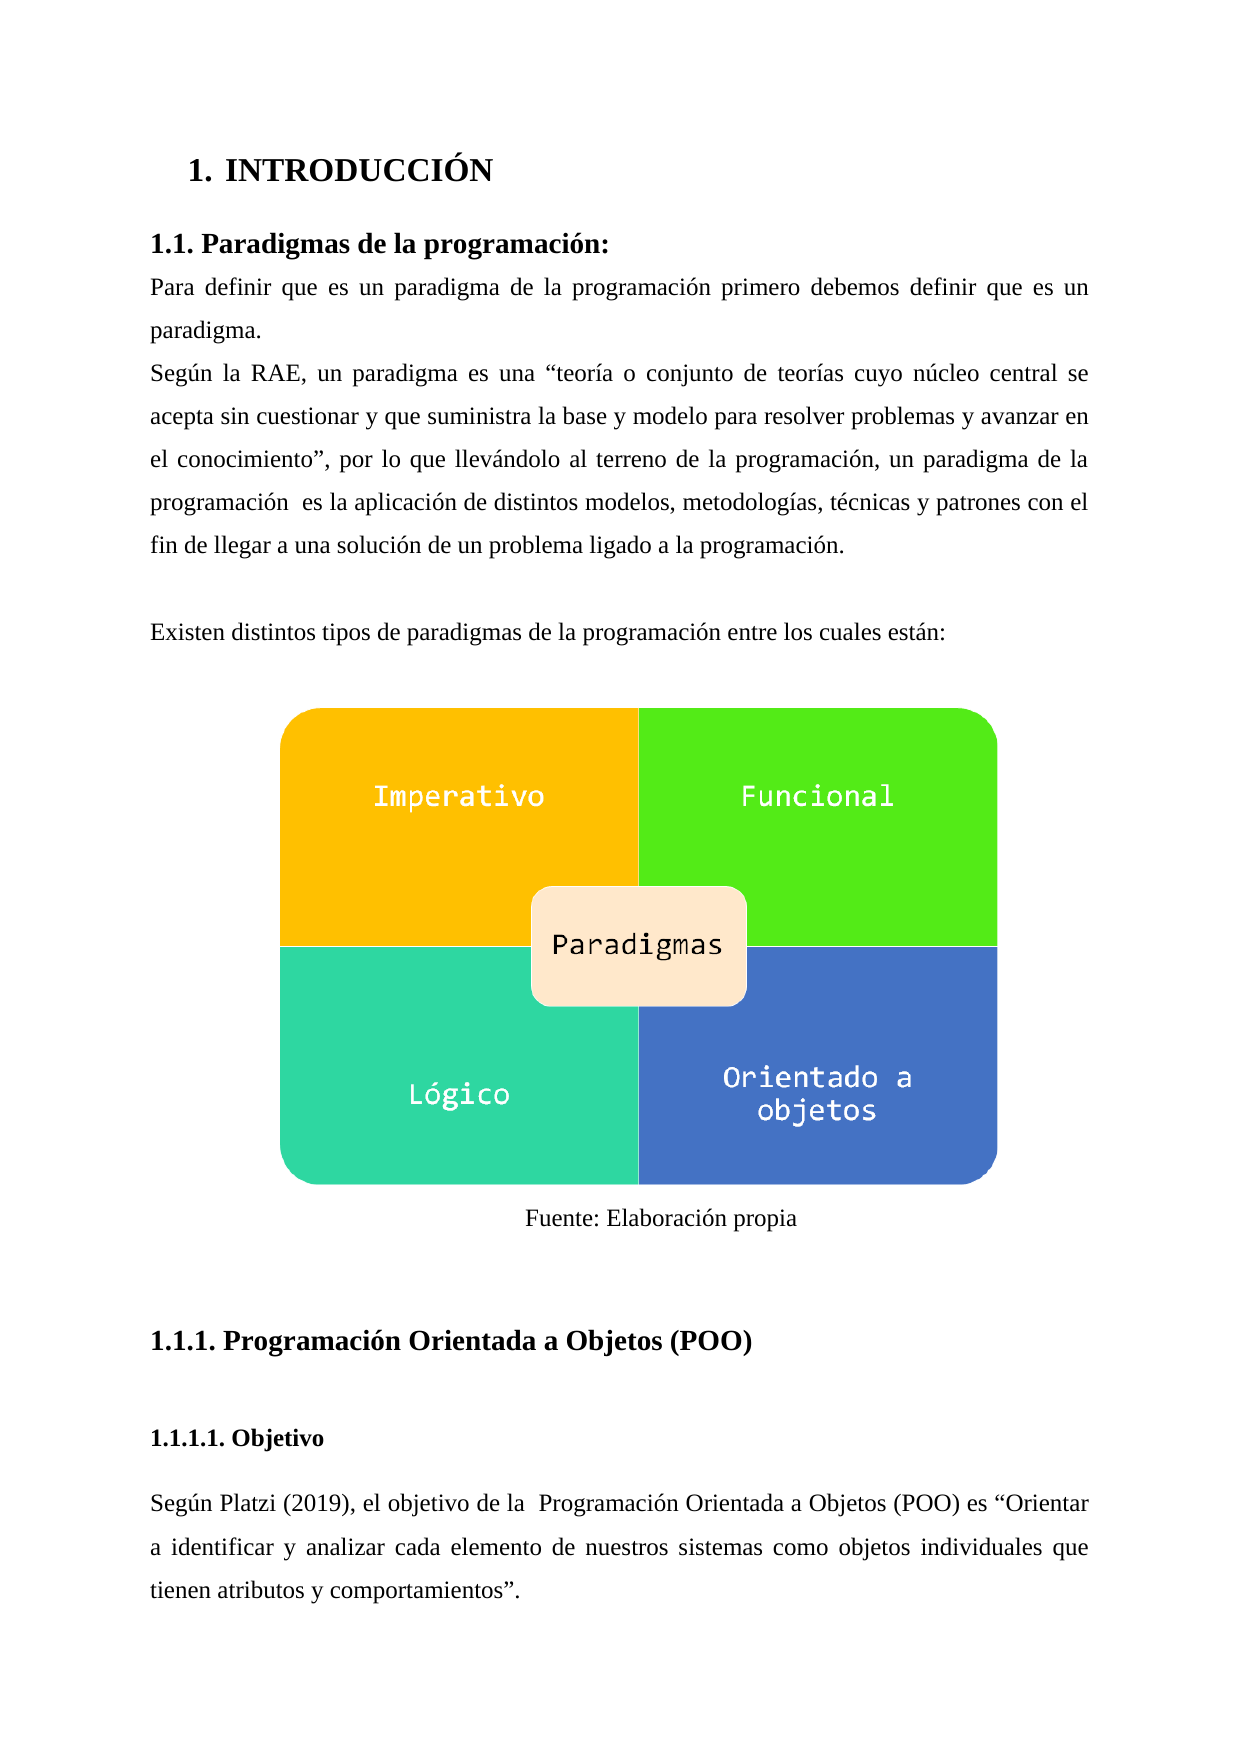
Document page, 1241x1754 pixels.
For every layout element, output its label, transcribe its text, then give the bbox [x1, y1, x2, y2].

picture [279, 707, 998, 1185]
text 1.1. Paradigmas de la programación: [150, 226, 1090, 259]
text Según la RAE, un paradigma es una “teoría o conjunto de teorías cuyo núcleo central se acepta sin cuestionar y que suministra la base y modelo para resolver problemas y avanzar en el conocimiento”, por lo que llevándolo al terreno de la programación, un paradigma de la programación es la aplicación de distintos modelos, metodologías, técnicas y patrones con el fin de llegar a una solución de un problema ligado a la programación. [150, 358, 1090, 559]
text Fuente: Elaboración propia [525, 689, 1090, 1232]
text Según Platzi (2019), el objetivo de la Programación Orientada a Objetos (POO) es “Orientar a identificar y analizar cada elemento de nuestros sistemas como objetos individuales que tienen atributos y comportamientos”. [150, 1488, 1090, 1603]
text Existen distintos tipos de paradigmas de la programación entre los cuales están: [150, 617, 1090, 646]
text INTRODUCCIÓN [187, 150, 1090, 188]
text 1.1.1.1. Objetivo [150, 1423, 1090, 1451]
text Para definir que es un paradigma de la programación primero debemos definir que es un paradigma. [150, 272, 1090, 344]
text 1.1.1. Programación Orientada a Objetos (POO) [150, 1323, 1090, 1356]
